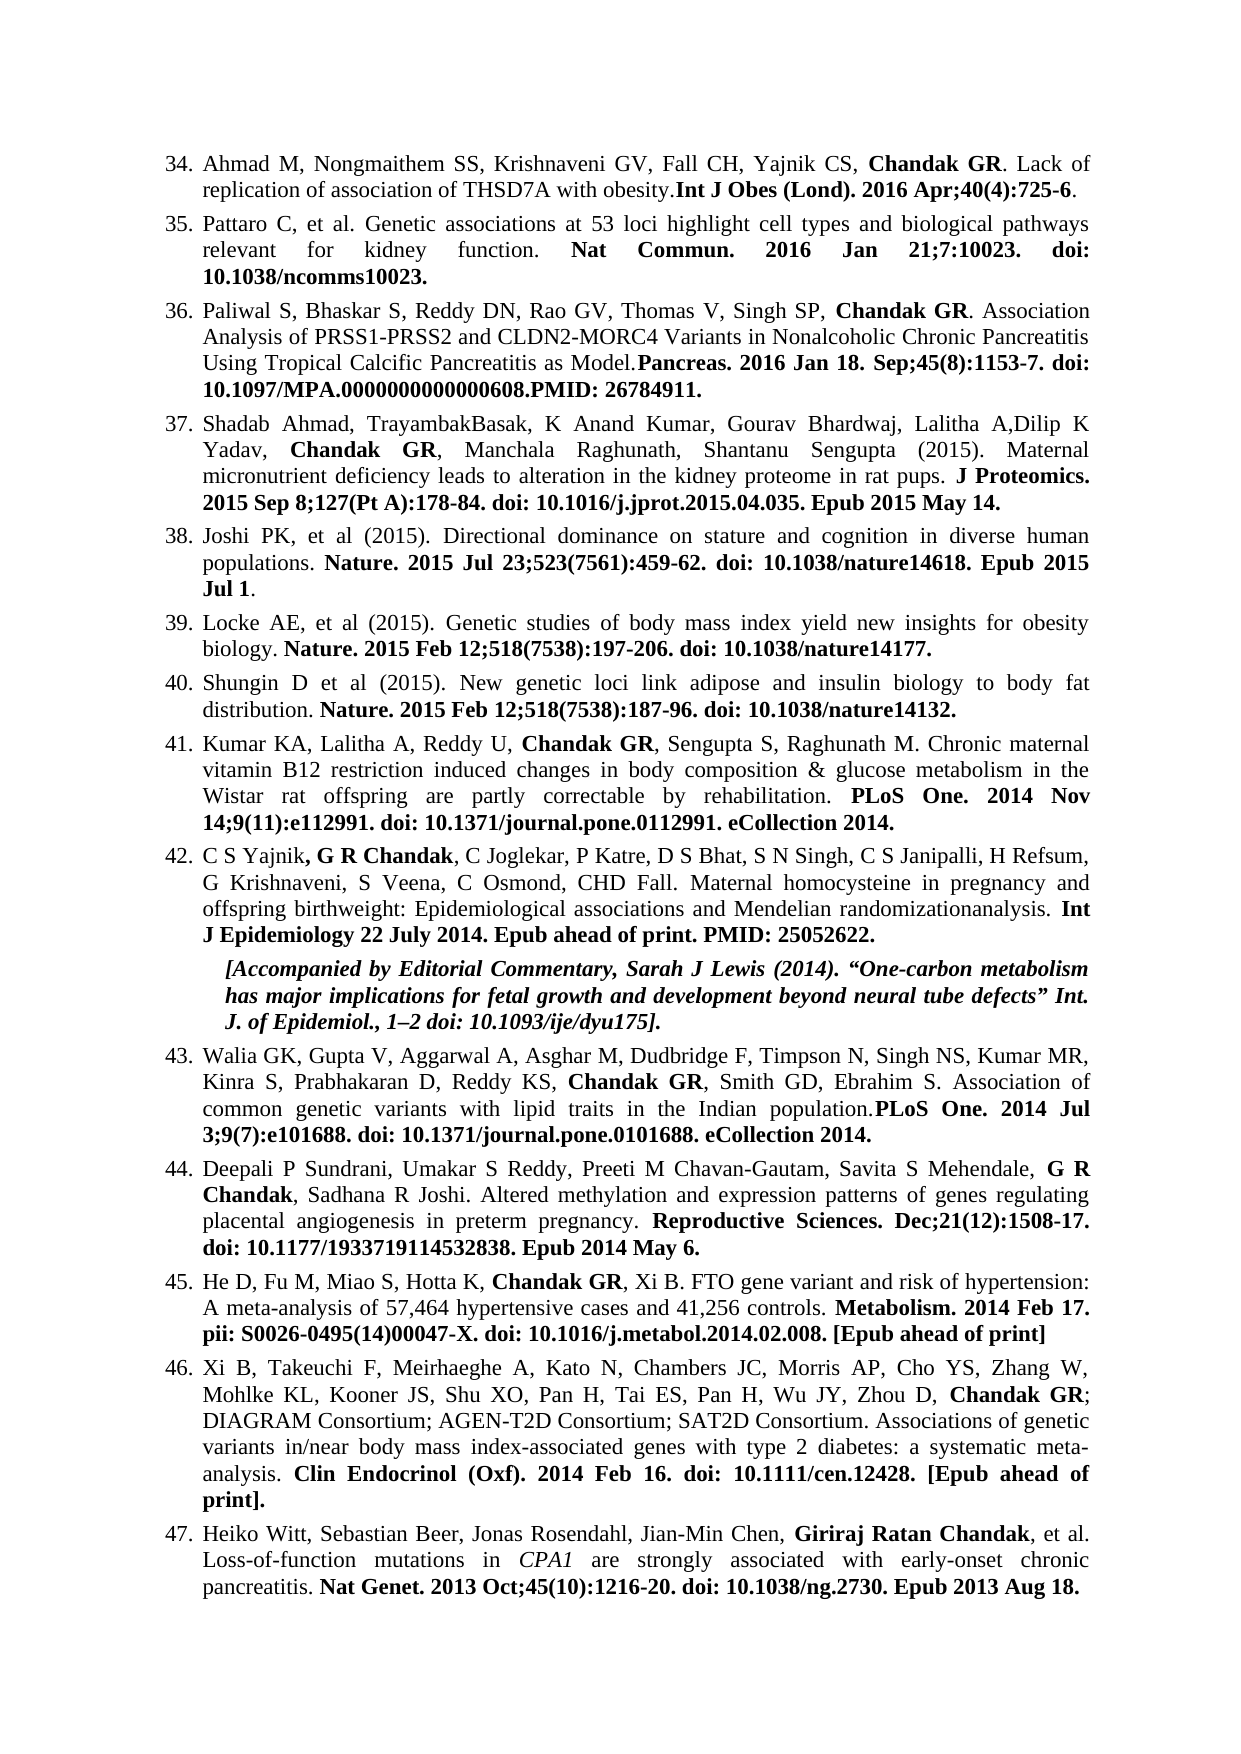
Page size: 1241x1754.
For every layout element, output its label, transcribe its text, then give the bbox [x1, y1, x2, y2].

list Joshi PK, et al (2015). Directional dominance on stature and cognition in diverse human populations. Nature. 2015 Jul 23;523(7561):459-62. doi: 10.1038/nature14618. Epub 2015 Jul 1. [165, 523, 1090, 602]
list Shungin D et al (2015). New genetic loci link adipose and insulin biology to body fat distribution. Nature. 2015 Feb 12;518(7538):187-96. doi: 10.1038/nature14132. [165, 669, 1090, 722]
list Kumar KA, Lalitha A, Reddy U, Chandak GR, Sengupta S, Raghunath M. Chronic maternal vitamin B12 restriction induced changes in body composition & glucose metabolism in the Wistar rat offspring are partly correctable by rehabilitation. PLoS One. 2014 Nov 14;9(11):e112991. doi: 10.1371/journal.pone.0112991. eCollection 2014. [165, 729, 1090, 835]
list He D, Fu M, Miao S, Hotta K, Chandak GR, Xi B. FTO gene variant and risk of hypertension: A meta-analysis of 57,464 hypertensive cases and 41,256 controls. Metabolism. 2014 Feb 17. pii: S0026-0495(14)00047-X. doi: 10.1016/j.metabol.2014.02.008. [Epub ahead of print] [165, 1268, 1090, 1347]
list Walia GK, Gupta V, Aggarwal A, Asghar M, Dudbridge F, Timpson N, Singh NS, Kumar MR, Kinra S, Prabhakaran D, Reddy KS, Chandak GR, Smith GD, Ebrahim S. Association of common genetic variants with lipid traits in the Indian population.PLoS One. 2014 Jul 3;9(7):e101688. doi: 10.1371/journal.pone.0101688. eCollection 2014. [165, 1042, 1090, 1147]
list Pattaro C, et al. Genetic associations at 53 loci highlight cell types and biological pathways relevant for kidney function. Nat Commun. 2016 Jan 21;7:10023. doi: 10.1038/ncomms10023. [165, 210, 1090, 289]
list Deepali P Sundrani, Umakar S Reddy, Preeti M Chavan-Gautam, Savita S Mehendale, G R Chandak, Sadhana R Joshi. Altered methylation and expression patterns of genes regulating placental angiogenesis in preterm pregnancy. Reproductive Sciences. Dec;21(12):1508-17. doi: 10.1177/1933719114532838. Epub 2014 May 6. [165, 1155, 1090, 1260]
list C S Yajnik, G R Chandak, C Joglekar, P Katre, D S Bhat, S N Singh, C S Janipalli, H Refsum, G Krishnaveni, S Veena, C Osmond, CHD Fall. Maternal homocysteine in pregnancy and offspring birthweight: Epidemiological associations and Mendelian randomizationanalysis. Int J Epidemiology 22 July 2014. Epub ahead of print. PMID: 25052622. [165, 842, 1090, 948]
list Ahmad M, Nongmaithem SS, Krishnaveni GV, Fall CH, Yajnik CS, Chandak GR. Lack of replication of association of THSD7A with obesity.Int J Obes (Lond). 2016 Apr;40(4):725-6. [165, 150, 1090, 203]
list Locke AE, et al (2015). Genetic studies of body mass index yield new insights for obesity biology. Nature. 2015 Feb 12;518(7538):197-206. doi: 10.1038/nature14177. [165, 609, 1090, 662]
list Paliwal S, Bhaskar S, Reddy DN, Rao GV, Thomas V, Singh SP, Chandak GR. Association Analysis of PRSS1-PRSS2 and CLDN2-MORC4 Variants in Nonalcoholic Chronic Pancreatitis Using Tropical Calcific Pancreatitis as Model.Pancreas. 2016 Jan 18. Sep;45(8):1153-7. doi: 10.1097/MPA.0000000000000608.PMID: 26784911. [165, 297, 1090, 402]
list Xi B, Takeuchi F, Meirhaeghe A, Kato N, Chambers JC, Morris AP, Cho YS, Zhang W, Mohlke KL, Kooner JS, Shu XO, Pan H, Tai ES, Pan H, Wu JY, Zhou D, Chandak GR; DIAGRAM Consortium; AGEN-T2D Consortium; SAT2D Consortium. Associations of genetic variants in/near body mass index-associated genes with type 2 diabetes: a systematic meta-analysis. Clin Endocrinol (Oxf). 2014 Feb 16. doi: 10.1111/cen.12428. [Epub ahead of print]. [165, 1354, 1090, 1512]
list Heiko Witt, Sebastian Beer, Jonas Rosendahl, Jian-Min Chen, Giriraj Ratan Chandak, et al. Loss-of-function mutations in CPA1 are strongly associated with early-onset chronic pancreatitis. Nat Genet. 2013 Oct;45(10):1216-20. doi: 10.1038/ng.2730. Epub 2013 Aug 18. [165, 1520, 1090, 1599]
list Shadab Ahmad, TrayambakBasak, K Anand Kumar, Gourav Bhardwaj, Lalitha A,Dilip K Yadav, Chandak GR, Manchala Raghunath, Shantanu Sengupta (2015). Maternal micronutrient deficiency leads to alteration in the kidney proteome in rat pups. J Proteomics. 2015 Sep 8;127(Pt A):178-84. doi: 10.1016/j.jprot.2015.04.035. Epub 2015 May 14. [165, 410, 1090, 515]
text [Accompanied by Editorial Commentary, Sarah J Lewis (2014). “One-carbon metabolism has major implications for fetal growth and development beyond neural tube defects” Int. J. of Epidemiol., 1–2 doi: 10.1093/ije/dyu175]. [225, 955, 1090, 1034]
